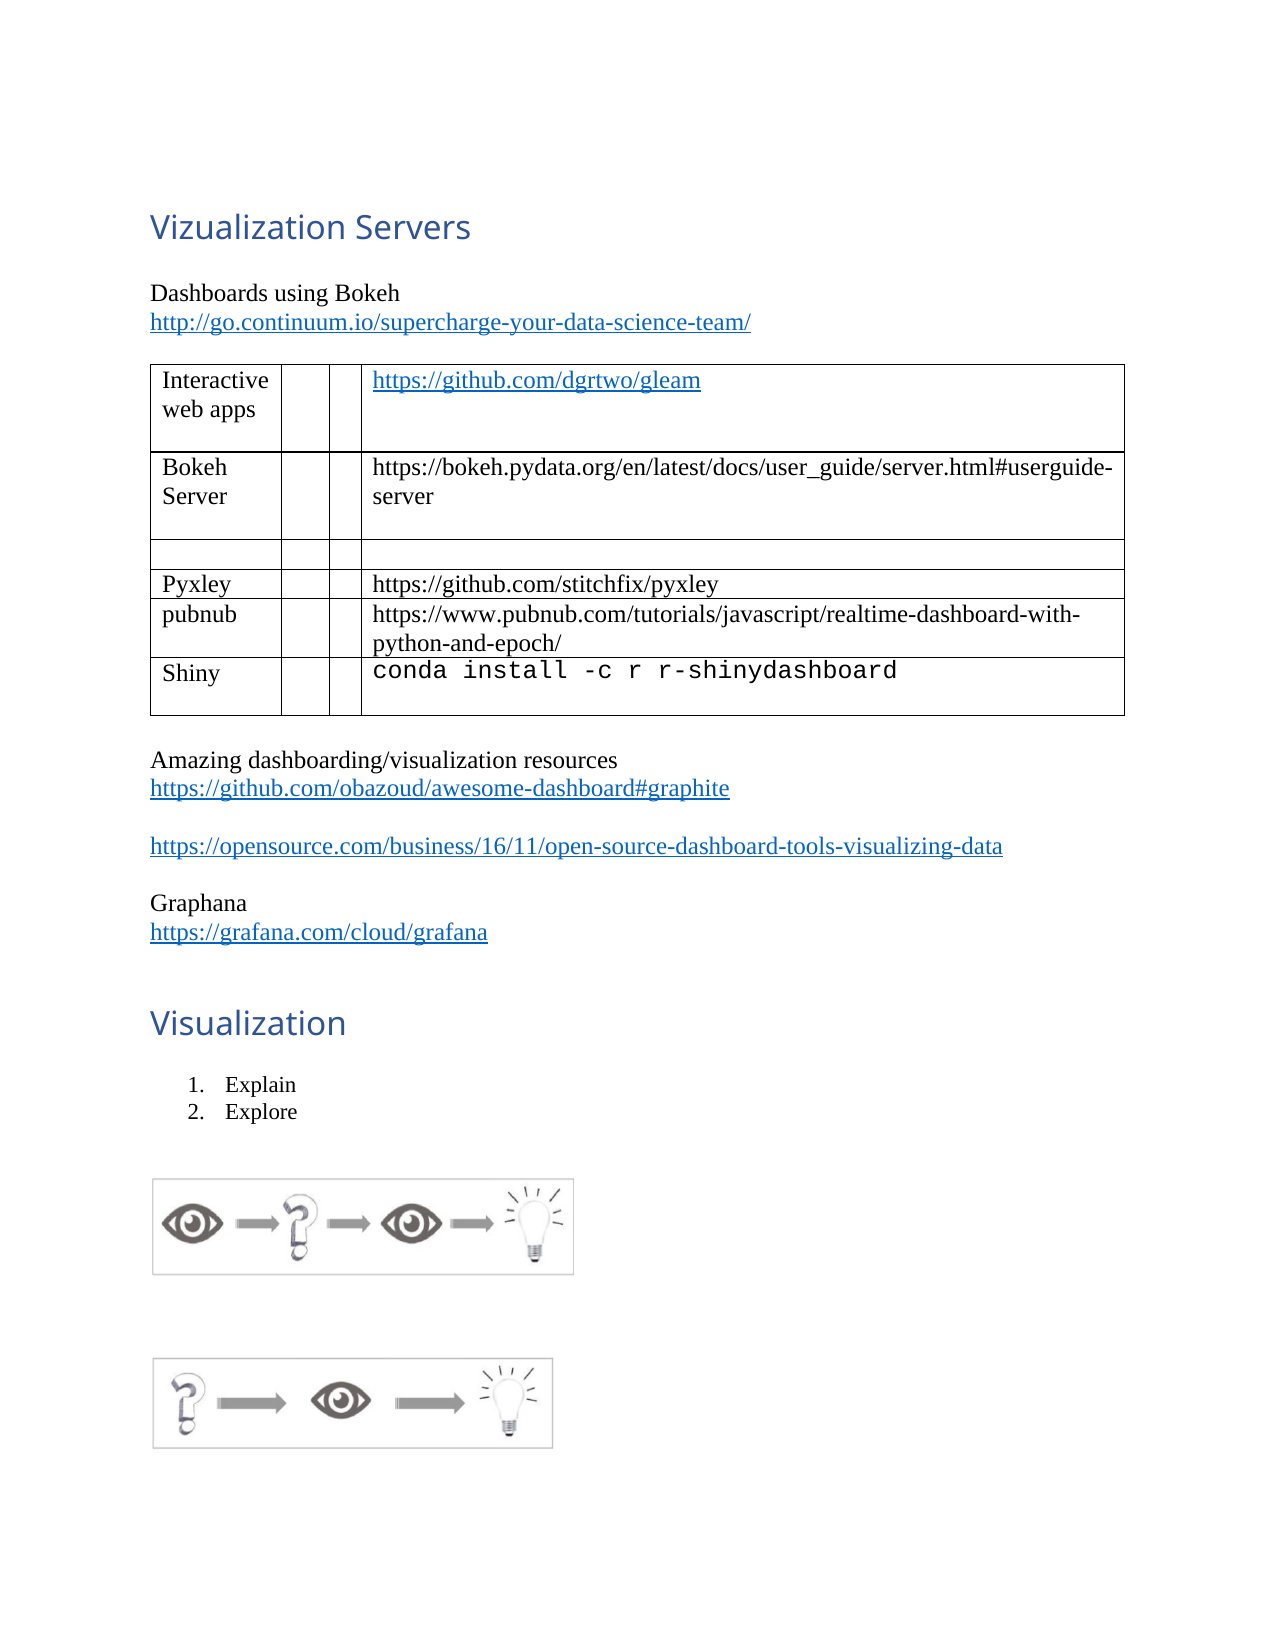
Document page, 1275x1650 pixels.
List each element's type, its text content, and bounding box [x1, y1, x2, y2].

table_header https://github.com/dgrtwo/gleam [362, 365, 1124, 451]
table_cell [330, 599, 361, 657]
table_header [282, 365, 329, 451]
text https://grafana.com/cloud/grafana [150, 917, 1125, 946]
table_cell [330, 453, 361, 539]
picture [150, 1177, 576, 1277]
table_cell [330, 570, 361, 598]
table_cell https://github.com/stitchfix/pyxley [362, 570, 1124, 598]
picture [150, 1355, 556, 1451]
text https://github.com/obazoud/awesome-dashboard#graphite [150, 773, 1125, 802]
table_cell [282, 453, 329, 539]
text http://go.continuum.io/supercharge-your-data-science-team/ [150, 307, 1125, 335]
text Amazing dashboarding/visualization resources [150, 745, 1125, 773]
table_cell [330, 540, 361, 568]
table_header [330, 365, 361, 451]
list Explore [187, 1098, 1125, 1124]
text https://opensource.com/business/16/11/open-source-dashboard-tools-visualizing-data [150, 831, 1125, 860]
list Explain [187, 1072, 1125, 1098]
text Graphana [150, 888, 1125, 917]
table_cell https://bokeh.pydata.org/en/latest/docs/user_guide/server.html#userguide-server [362, 453, 1124, 539]
table_cell Bokeh Server [151, 453, 281, 539]
subtitle Vizualization Servers [150, 204, 1125, 249]
table_cell [151, 540, 281, 568]
table_cell [282, 599, 329, 657]
text Dashboards using Bokeh [150, 278, 1125, 307]
table_cell Shiny [151, 658, 281, 715]
table_header Interactive web apps [151, 365, 281, 451]
table_cell [282, 570, 329, 598]
table_cell [362, 540, 1124, 568]
table_cell Pyxley [151, 570, 281, 598]
table_cell [330, 658, 361, 715]
table_cell pubnub [151, 599, 281, 657]
table_cell [282, 540, 329, 568]
table_cell conda install -c r r-shinydashboard [362, 658, 1124, 715]
table_cell [282, 658, 329, 715]
subtitle Visualization [150, 1000, 1125, 1045]
table_cell https://www.pubnub.com/tutorials/javascript/realtime-dashboard-with-python-and-epoch/ [362, 599, 1124, 657]
